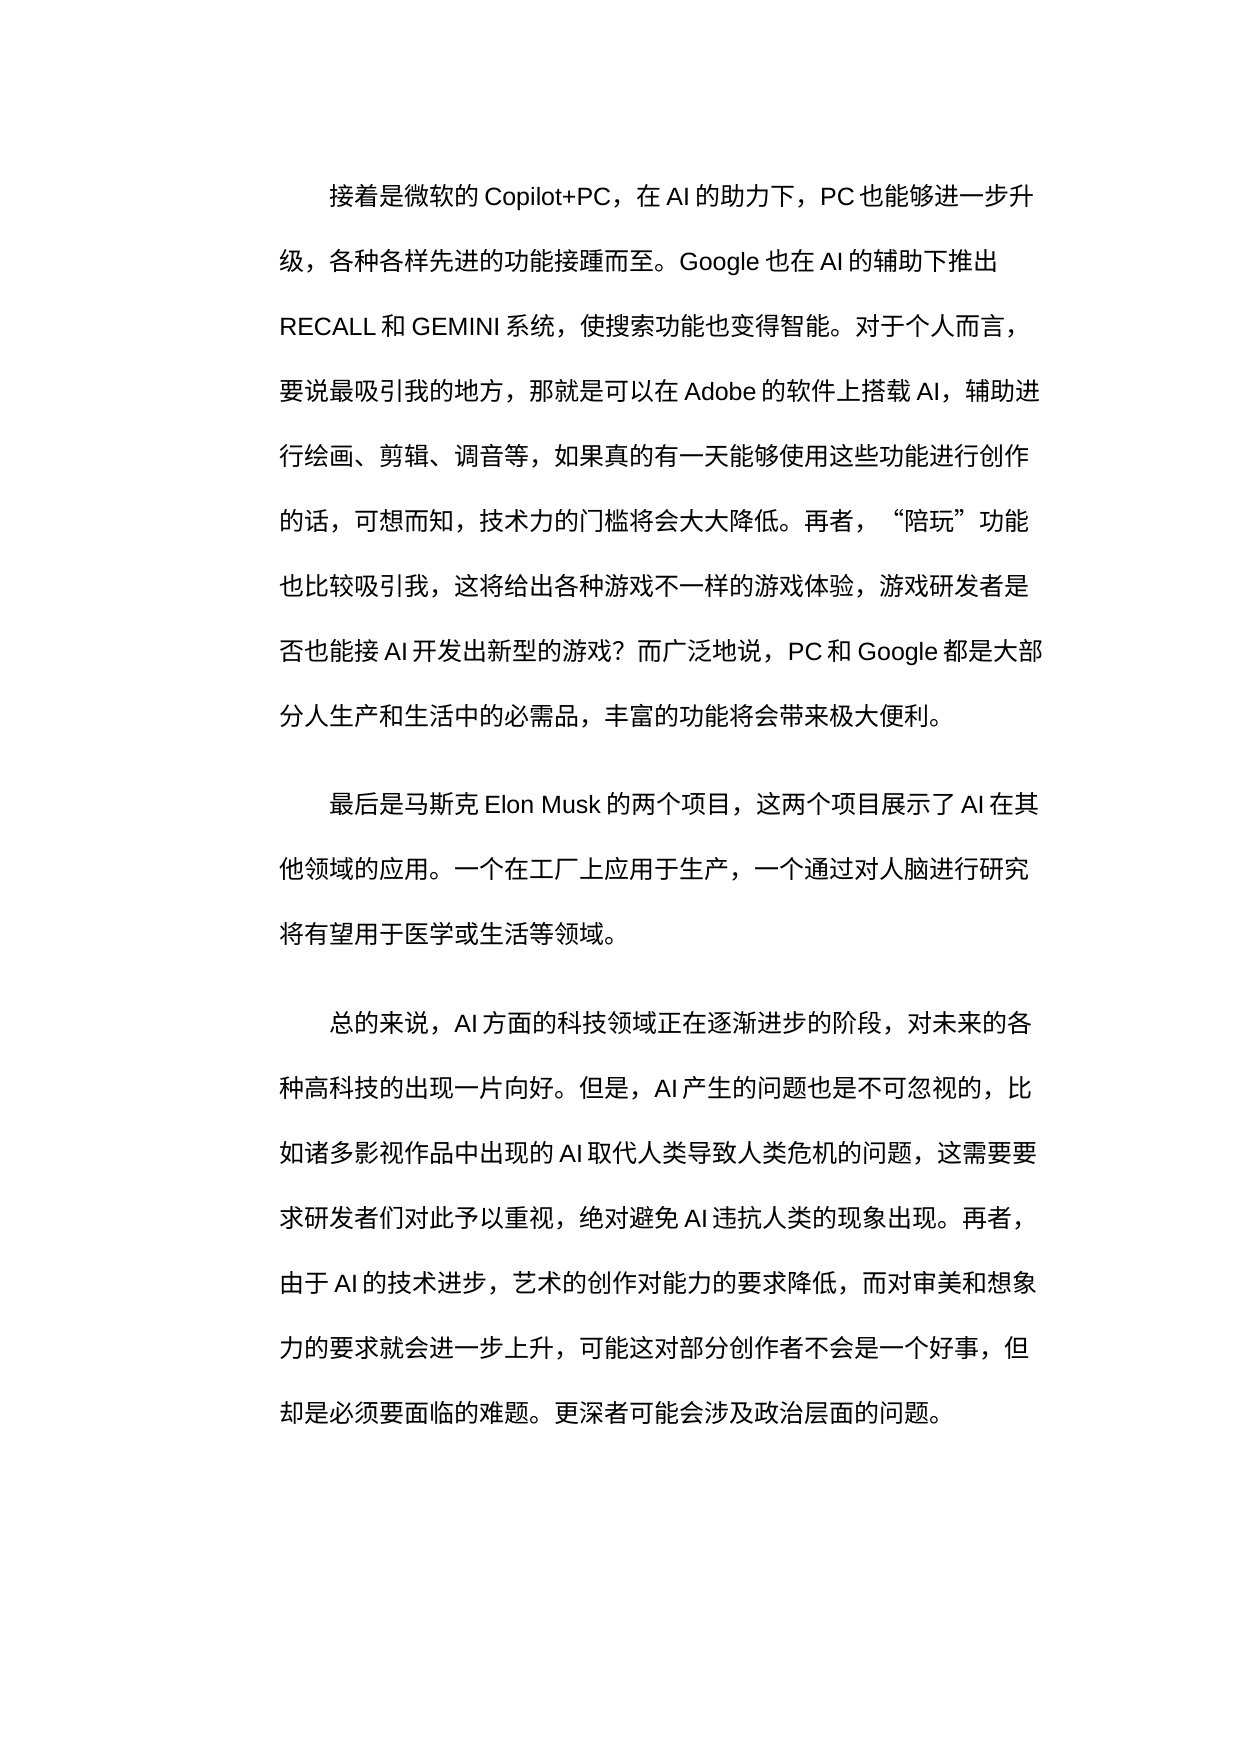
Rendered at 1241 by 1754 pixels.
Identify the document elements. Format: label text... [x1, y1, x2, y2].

text 接着是微软的Copilot+PC，在AI的助力下，PC也能够进一步升级，各种各样先进的功能接踵而至。Google也在AI的辅助下推出RECALL和GEMINI系统，使搜索功能也变得智能。对于个人而言，要说最吸引我的地方，那就是可以在Adobe的软件上搭载AI，辅助进行绘画、剪辑、调音等，如果真的有一天能够使用这些功能进行创作的话，可想而知，技术力的门槛将会大大降低。再者，“陪玩”功能也比较吸引我，这将给出各种游戏不一样的游戏体验，游戏研发者是否也能接AI开发出新型的游戏？而广泛地说，PC和Google都是大部分人生产和生活中的必需品，丰富的功能将会带来极大便利。 [279, 162, 1053, 747]
text 总的来说，AI方面的科技领域正在逐渐进步的阶段，对未来的各种高科技的出现一片向好。但是，AI产生的问题也是不可忽视的，比如诸多影视作品中出现的AI取代人类导致人类危机的问题，这需要要求研发者们对此予以重视，绝对避免AI违抗人类的现象出现。再者，由于AI的技术进步，艺术的创作对能力的要求降低，而对审美和想象力的要求就会进一步上升，可能这对部分创作者不会是一个好事，但却是必须要面临的难题。更深者可能会涉及政治层面的问题。 [279, 989, 1053, 1444]
text 最后是马斯克Elon Musk的两个项目，这两个项目展示了AI在其他领域的应用。一个在工厂上应用于生产，一个通过对人脑进行研究将有望用于医学或生活等领域。 [279, 770, 1053, 965]
